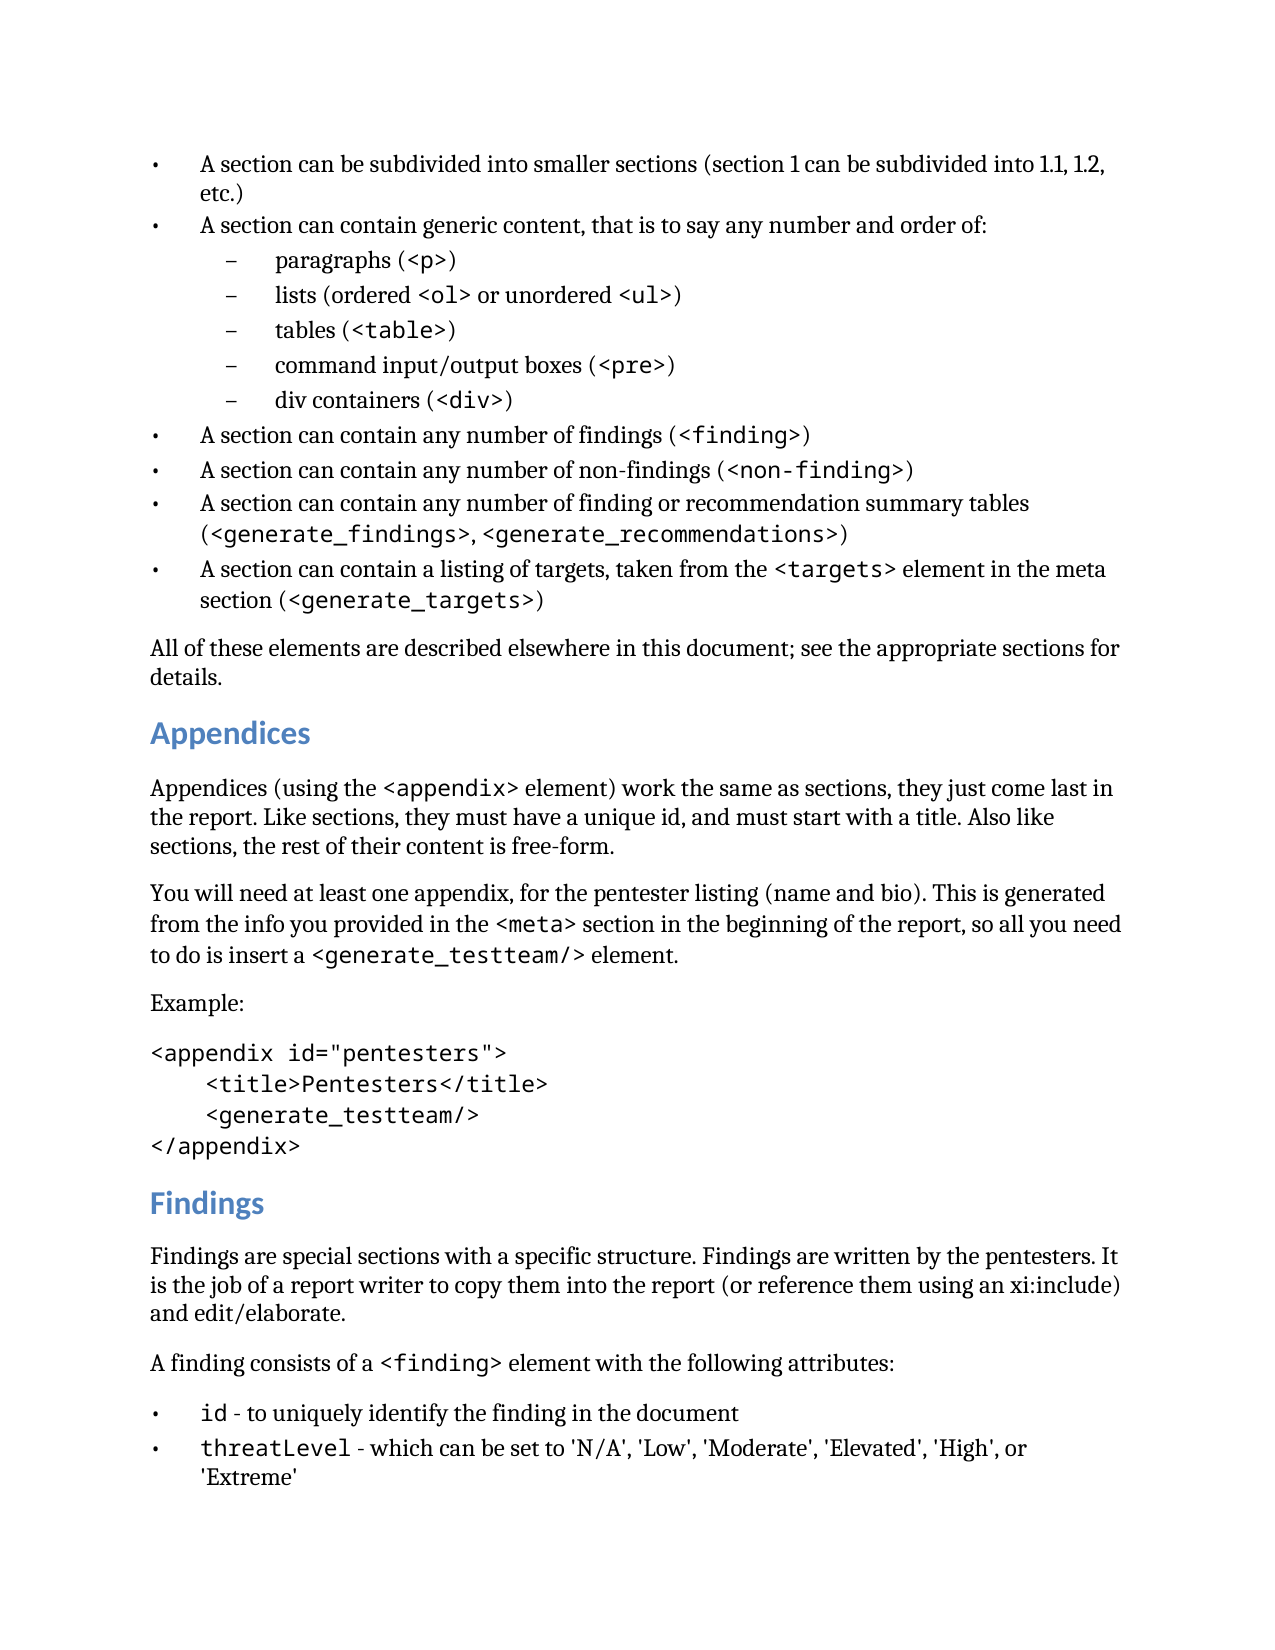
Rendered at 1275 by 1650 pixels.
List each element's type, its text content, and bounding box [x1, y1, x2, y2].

subtitle Findings [150, 1182, 1125, 1223]
list threatLevel - which can be set to 'N/A', 'Low', 'Moderate', 'Elevated', 'High', or 'Extreme' [150, 1432, 1125, 1492]
list A section can contain any number of findings (<finding>) [150, 419, 1125, 450]
text Findings are special sections with a specific structure. Findings are written by the pentesters. It is the job of a report writer to copy them into the report (or reference them using an xi:include) and edit/elaborate. [150, 1242, 1125, 1328]
text <appendix id="pentesters"> <title>Pentesters</title> <generate_testteam/> </appendix> [150, 1037, 1125, 1162]
list command input/output boxes (<pre>) [225, 349, 1125, 380]
list A section can be subdivided into smaller sections (section 1 can be subdivided into 1.1, 1.2, etc.) [150, 150, 1125, 207]
list id - to uniquely identify the finding in the document [150, 1397, 1125, 1428]
list A section can contain generic content, that is to say any number and order of: [150, 211, 1125, 240]
list div containers (<div>) [225, 384, 1125, 415]
text Example: [150, 989, 1125, 1018]
list A section can contain any number of non-findings (<non-finding>) [150, 454, 1125, 485]
text A finding consists of a <finding> element with the following attributes: [150, 1347, 1125, 1378]
text You will need at least one appendix, for the pentester listing (name and bio). This is generated from the info you provided in the <meta> section in the beginning of the report, so all you need to do is insert a <generate_testteam/> element. [150, 879, 1125, 970]
text All of these elements are described elsewhere in this document; see the appropriate sections for details. [150, 634, 1125, 691]
list tables (<table>) [225, 314, 1125, 345]
list paragraphs (<p>) [225, 244, 1125, 275]
list A section can contain a listing of targets, taken from the <targets> element in the meta section (<generate_targets>) [150, 552, 1125, 615]
subtitle Appendices [150, 712, 1125, 753]
list lists (ordered <ol> or unordered <ul>) [225, 279, 1125, 310]
list A section can contain any number of finding or recommendation summary tables (<generate_findings>, <generate_recommendations>) [150, 489, 1125, 549]
text Appendices (using the <appendix> element) work the same as sections, they just come last in the report. Like sections, they must have a unique id, and must start with a title. Also like sections, the rest of their content is free-form. [150, 772, 1125, 860]
